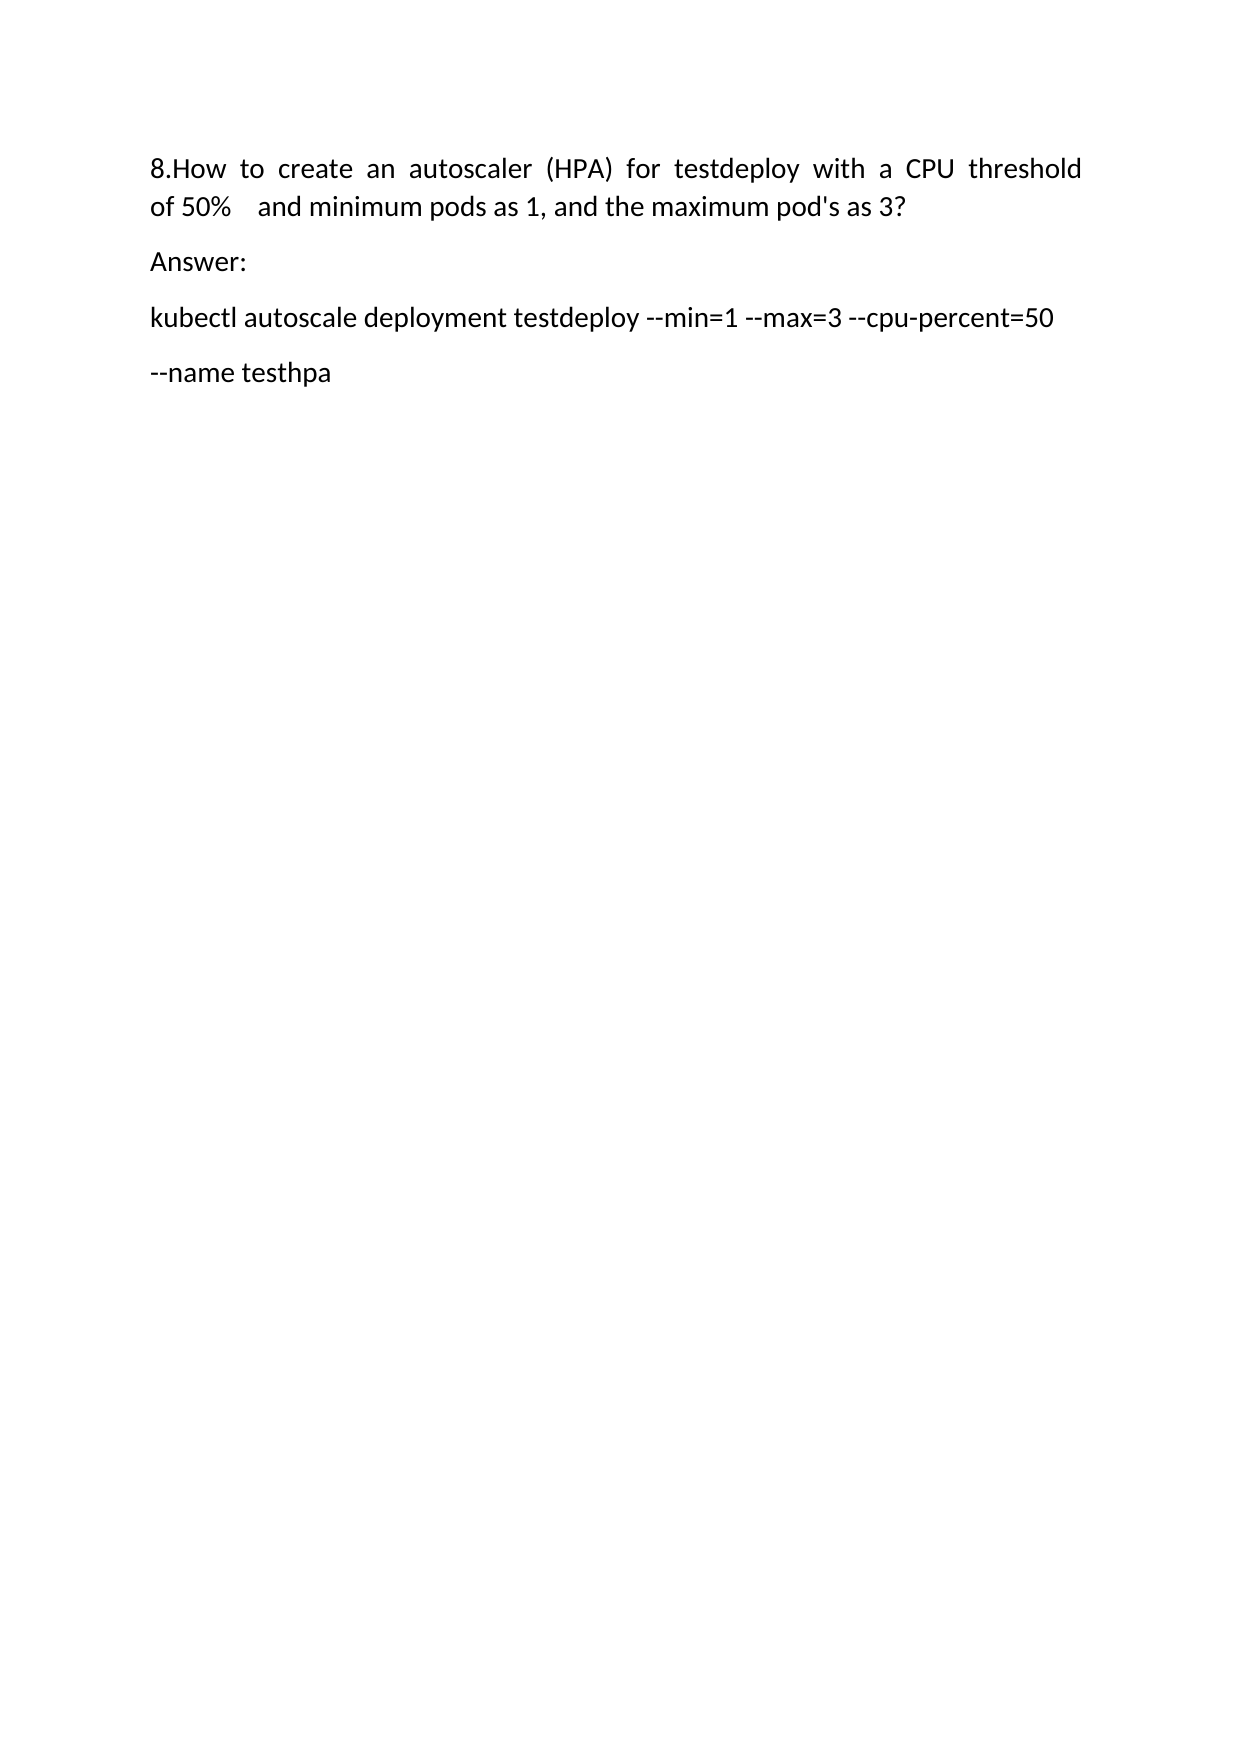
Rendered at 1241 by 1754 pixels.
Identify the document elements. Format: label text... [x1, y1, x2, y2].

text Answer: [150, 243, 1090, 279]
text --name testhpa [150, 354, 1090, 389]
text 8.How to create an autoscaler (HPA) for testdeploy with a CPU threshold of 50% and minimum pods as 1, and the maximum pod's as 3? [150, 150, 1090, 224]
text kubectl autoscale deployment testdeploy --min=1 --max=3 --cpu-percent=50 [150, 299, 1090, 334]
